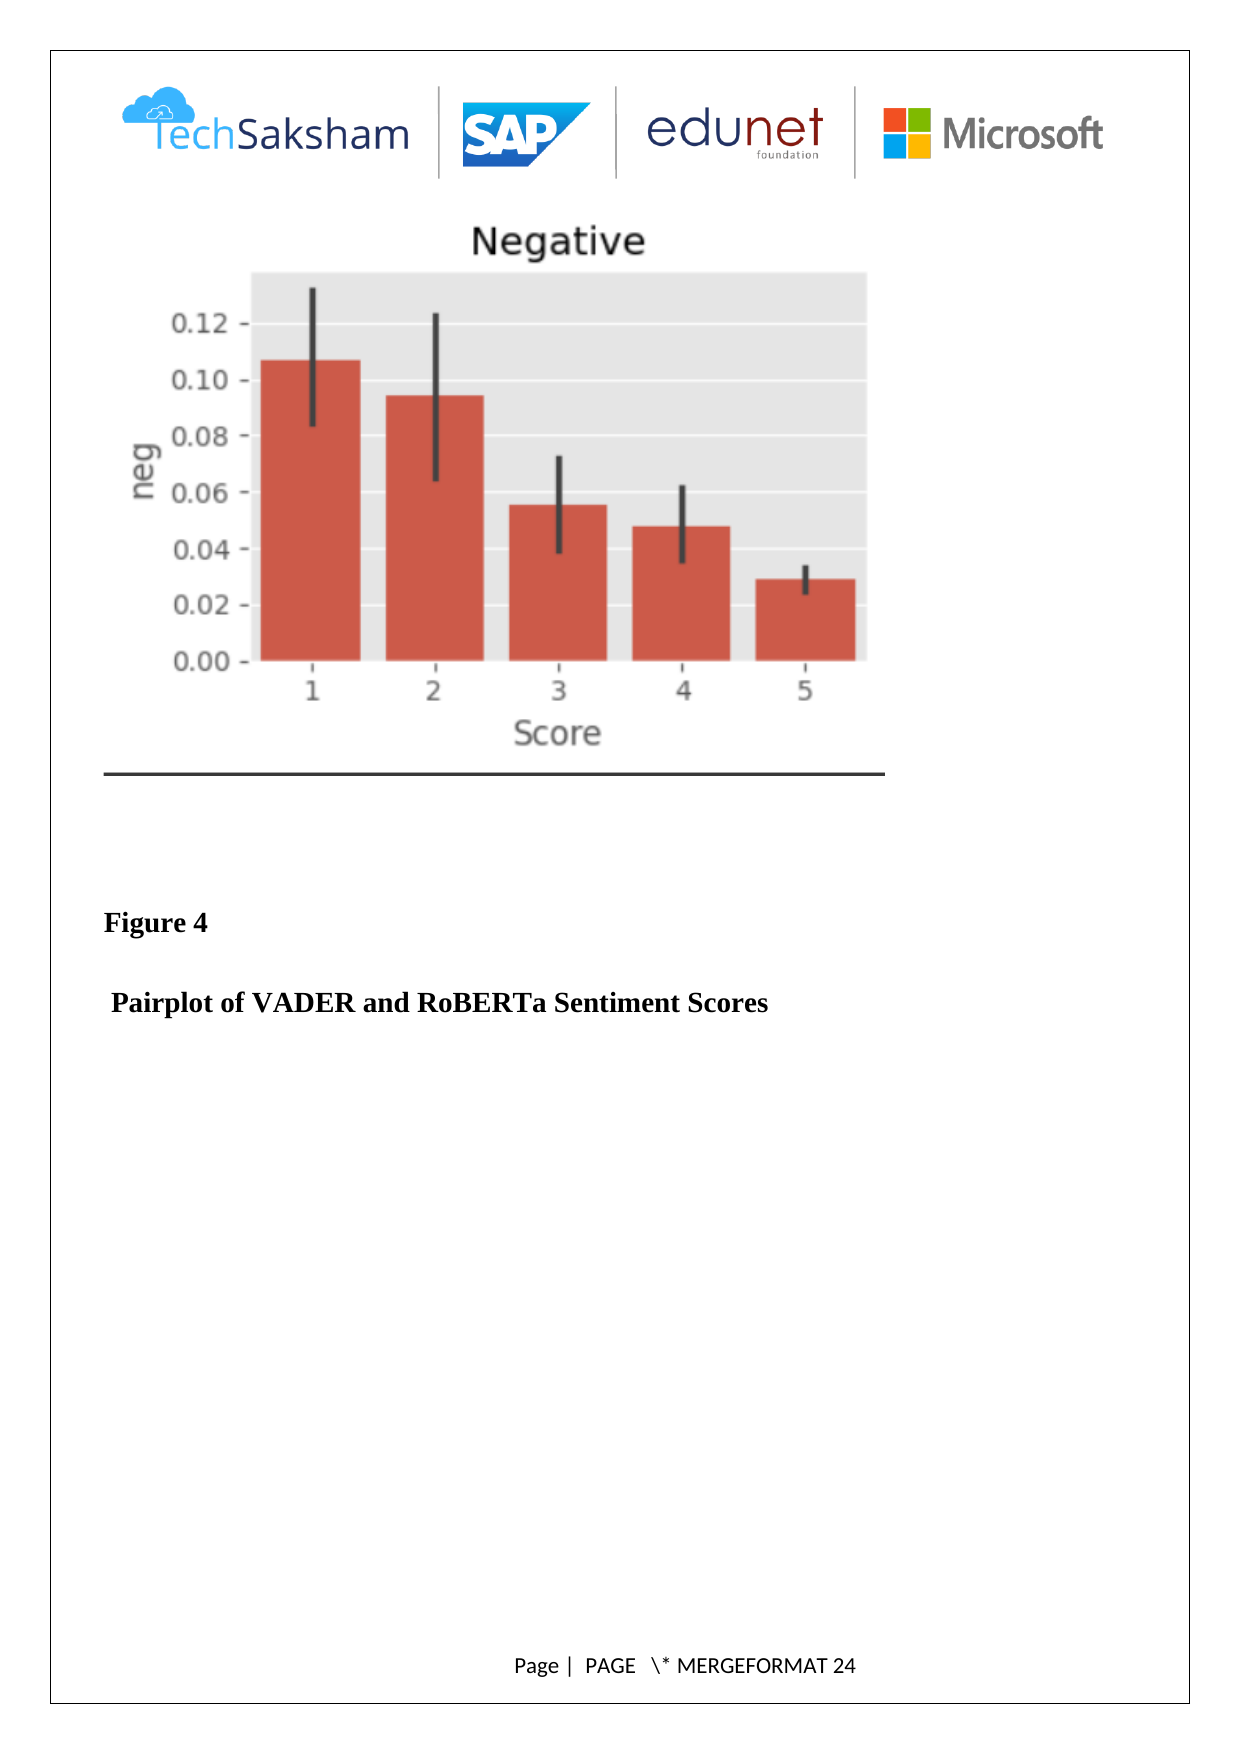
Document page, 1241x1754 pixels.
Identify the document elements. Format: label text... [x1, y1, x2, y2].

picture [640, 100, 831, 165]
picture [103, 206, 885, 776]
text Figure 4 [103, 905, 1122, 939]
picture [878, 102, 1109, 163]
picture [116, 79, 415, 155]
picture [462, 98, 592, 167]
text Pairplot of VADER and RoBERTa Sentiment Scores [103, 985, 1122, 1018]
